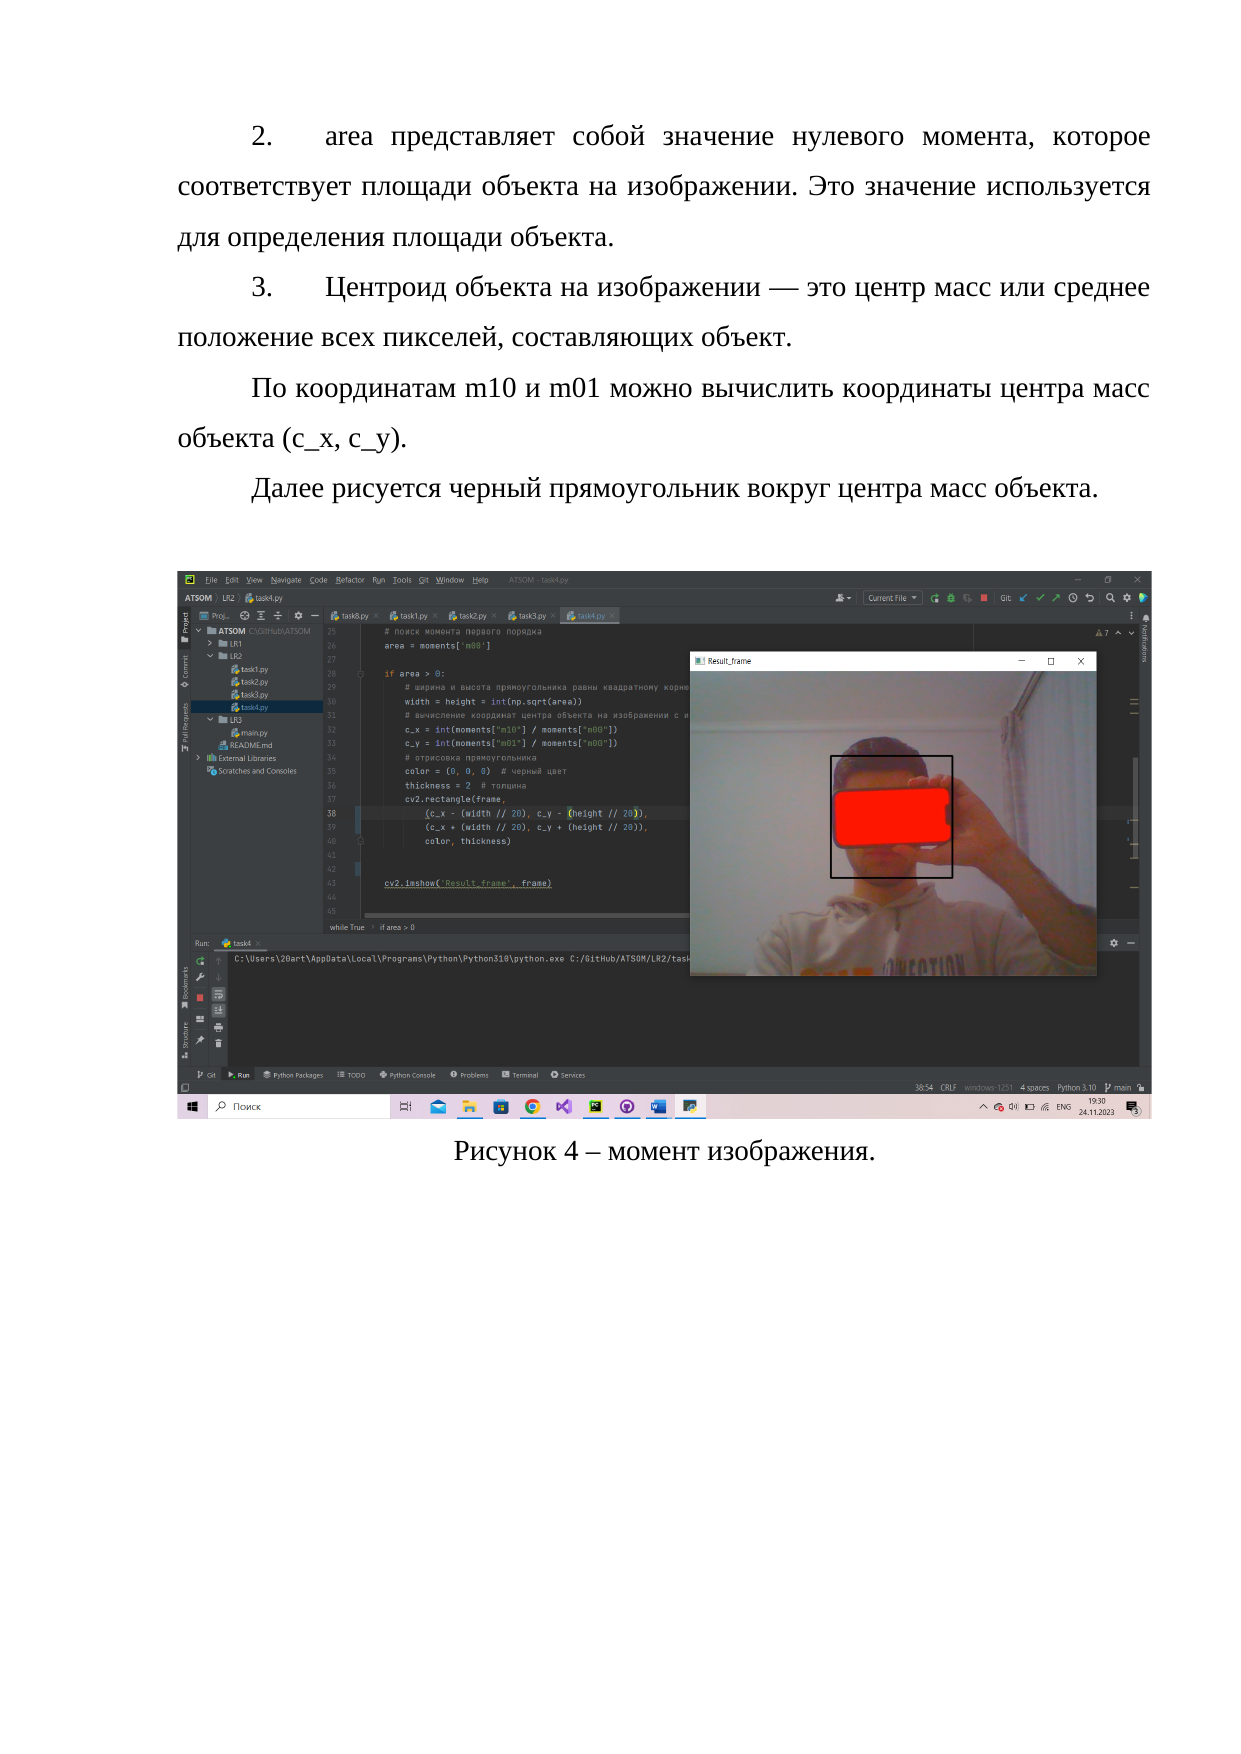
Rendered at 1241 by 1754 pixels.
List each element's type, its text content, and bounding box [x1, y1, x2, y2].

list Центроид объекта на изображении — это центр масс или среднее положение всех пикселей, составляющих объект. [177, 269, 1152, 353]
picture [177, 571, 1152, 1119]
text По координатам m10 и m01 можно вычислить координаты центра масс объекта (c_x, c_y). [177, 370, 1152, 453]
text Далее рисуется черный прямоугольник вокруг центра масс объекта. [177, 470, 1152, 504]
list area представляет собой значение нулевого момента, которое соответствует площади объекта на изображении. Это значение используется для определения площади объекта. [177, 118, 1152, 252]
text Рисунок 4 – момент изображения. [177, 1133, 1152, 1167]
